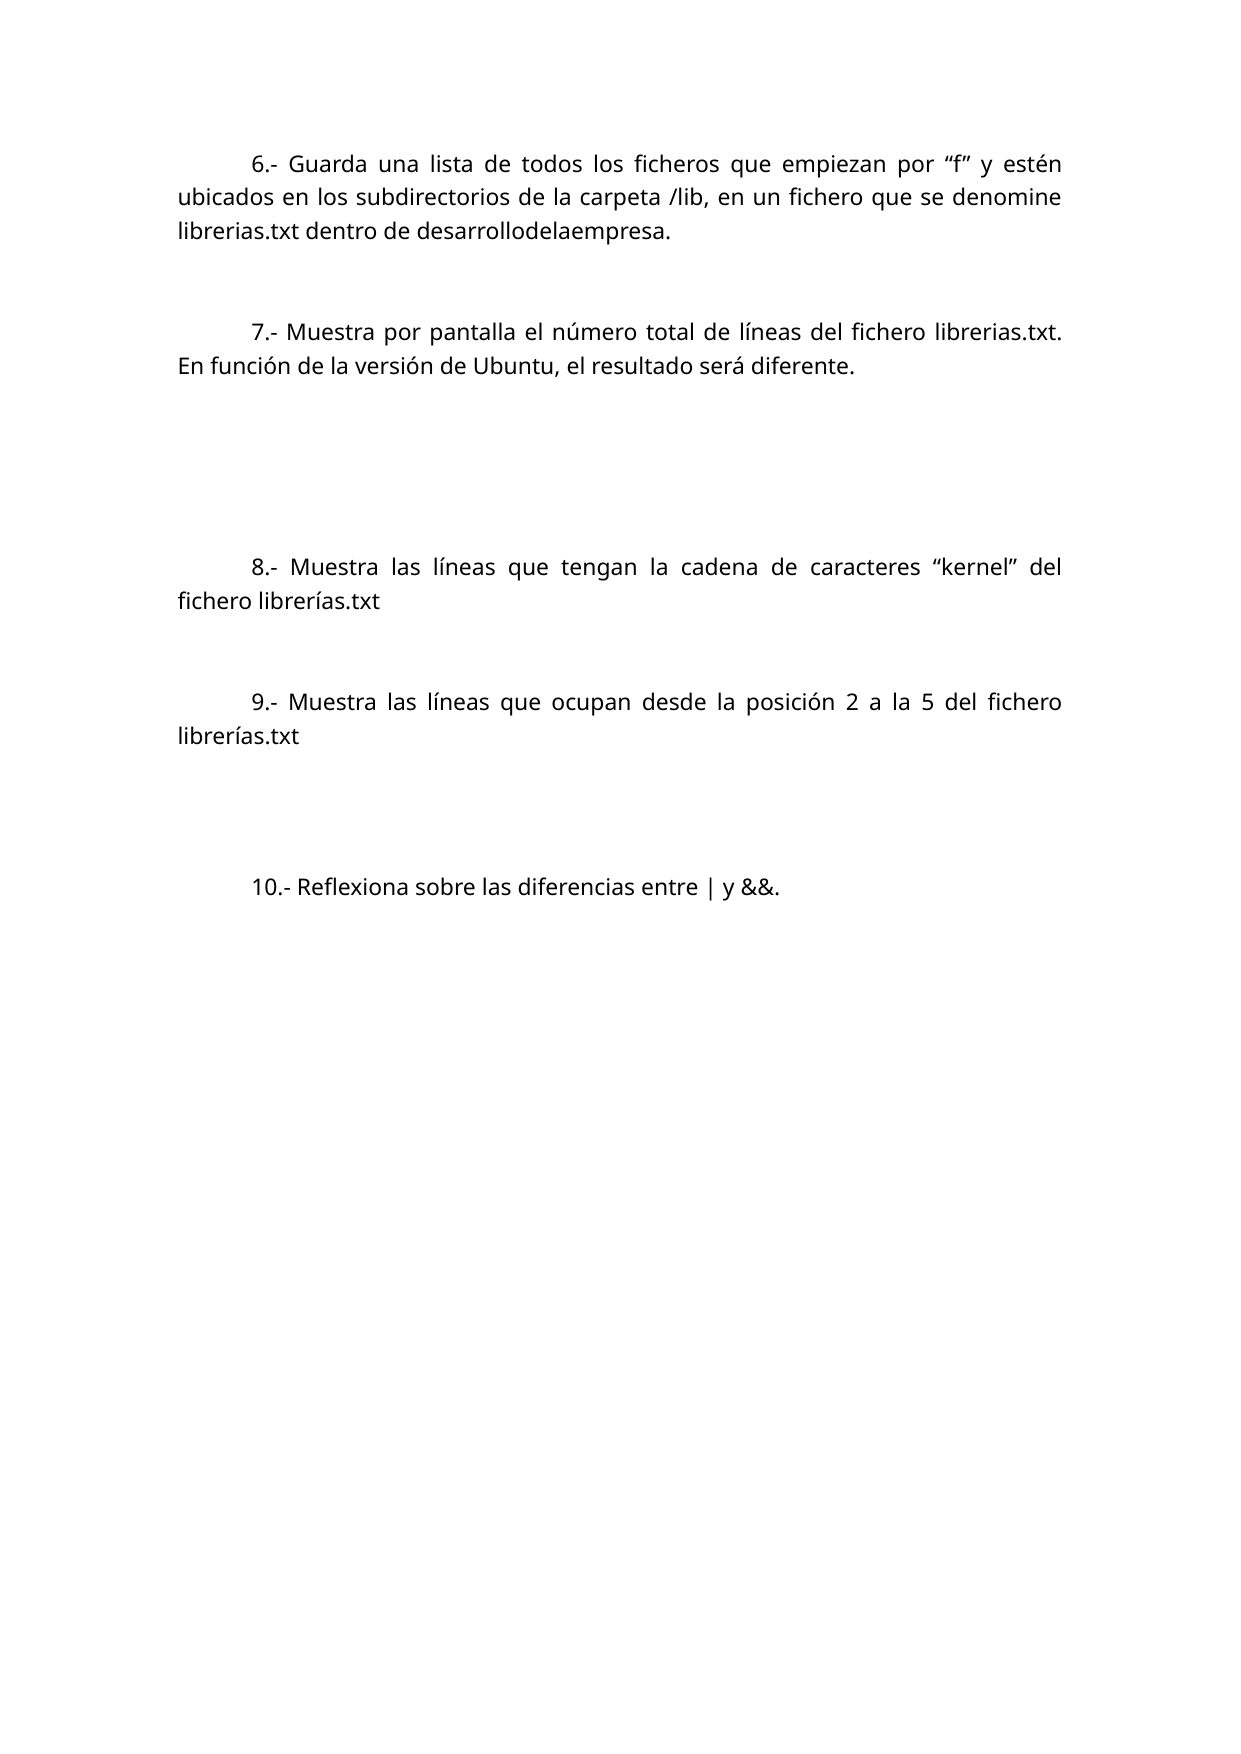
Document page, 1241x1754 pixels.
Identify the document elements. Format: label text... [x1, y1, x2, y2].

list 10.- Reflexiona sobre las diferencias entre | y &&. [177, 871, 1063, 902]
list 9.- Muestra las líneas que ocupan desde la posición 2 a la 5 del fichero librerías.txt [177, 686, 1063, 751]
list 8.- Muestra las líneas que tengan la cadena de caracteres “kernel” del fichero librerías.txt [177, 551, 1063, 616]
list 6.- Guarda una lista de todos los ficheros que empiezan por “f” y estén ubicados en los subdirectorios de la carpeta /lib, en un fichero que se denomine librerias.txt dentro de desarrollodelaempresa. [177, 148, 1063, 246]
list 7.- Muestra por pantalla el número total de líneas del fichero librerias.txt. En función de la versión de Ubuntu, el resultado será diferente. [177, 316, 1063, 381]
